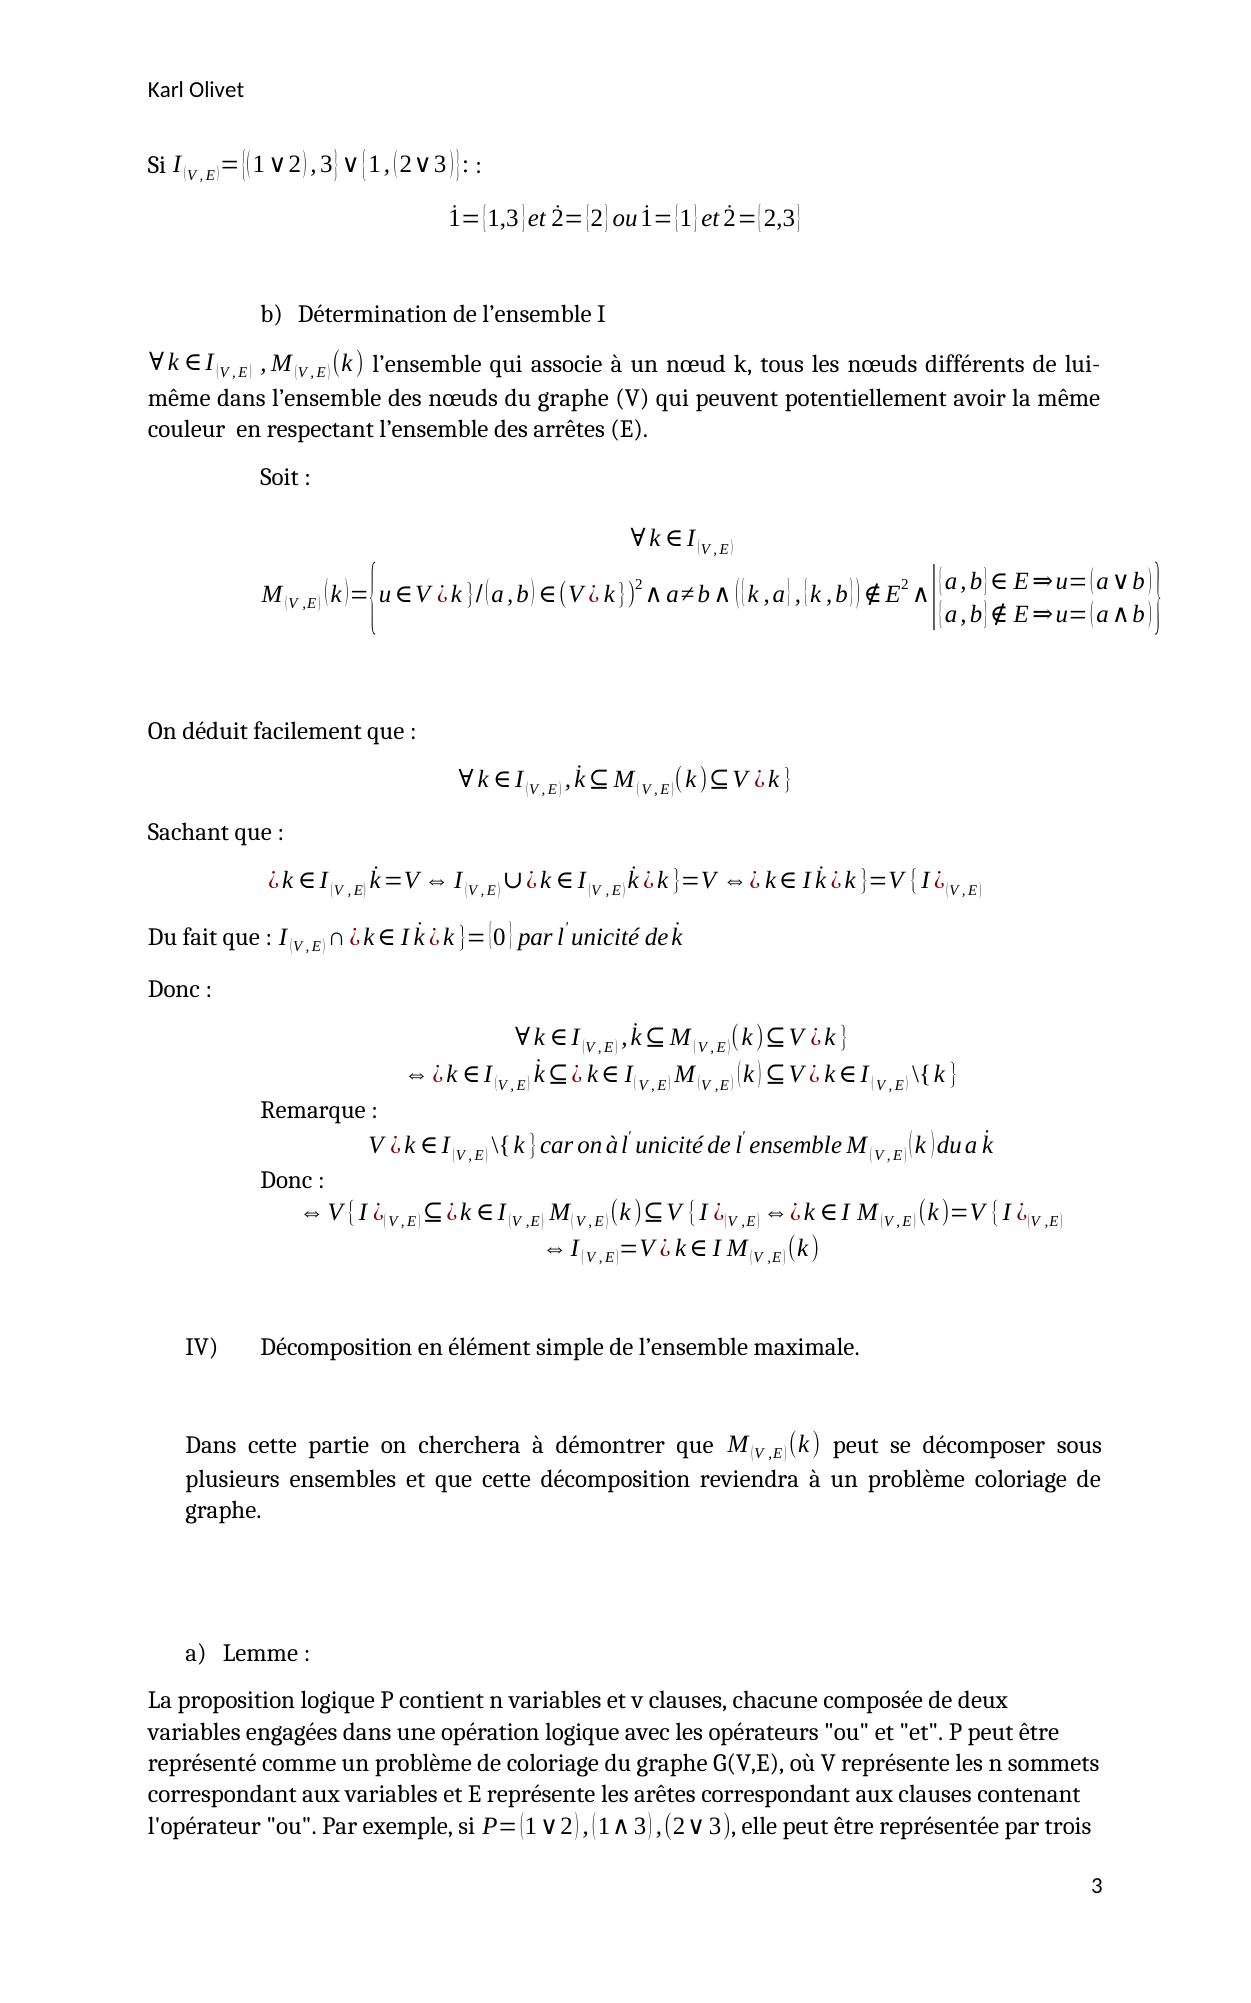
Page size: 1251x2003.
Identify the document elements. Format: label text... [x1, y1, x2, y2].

list Remarque : [260, 1096, 1102, 1124]
list Soit : [260, 463, 1102, 491]
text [148, 1686, 1102, 1842]
text Donc : [148, 974, 1102, 1003]
text l’ensemble qui associe à un nœud k, tous les nœuds différents de lui-même dans l’ensemble des nœuds du graphe (V) qui peuvent potentiellement avoir la même couleur en respectant l’ensemble des arrêtes (E). [148, 348, 1102, 444]
text Sachant que : [148, 818, 1102, 847]
text On déduit facilement que : [148, 717, 1102, 746]
list Détermination de l’ensemble I [260, 300, 1102, 329]
text Du fait que : [148, 919, 1102, 956]
text Dans cette partie on cherchera à démontrer que peut se décomposer sous plusieurs ensembles et que cette décomposition reviendra à un problème coloriage de graphe. [185, 1428, 1102, 1524]
text Si : [148, 148, 1102, 184]
list Décomposition en élément simple de l’ensemble maximale. [185, 1333, 1102, 1362]
list Donc : [260, 1166, 1102, 1194]
list Lemme : [185, 1639, 1102, 1667]
